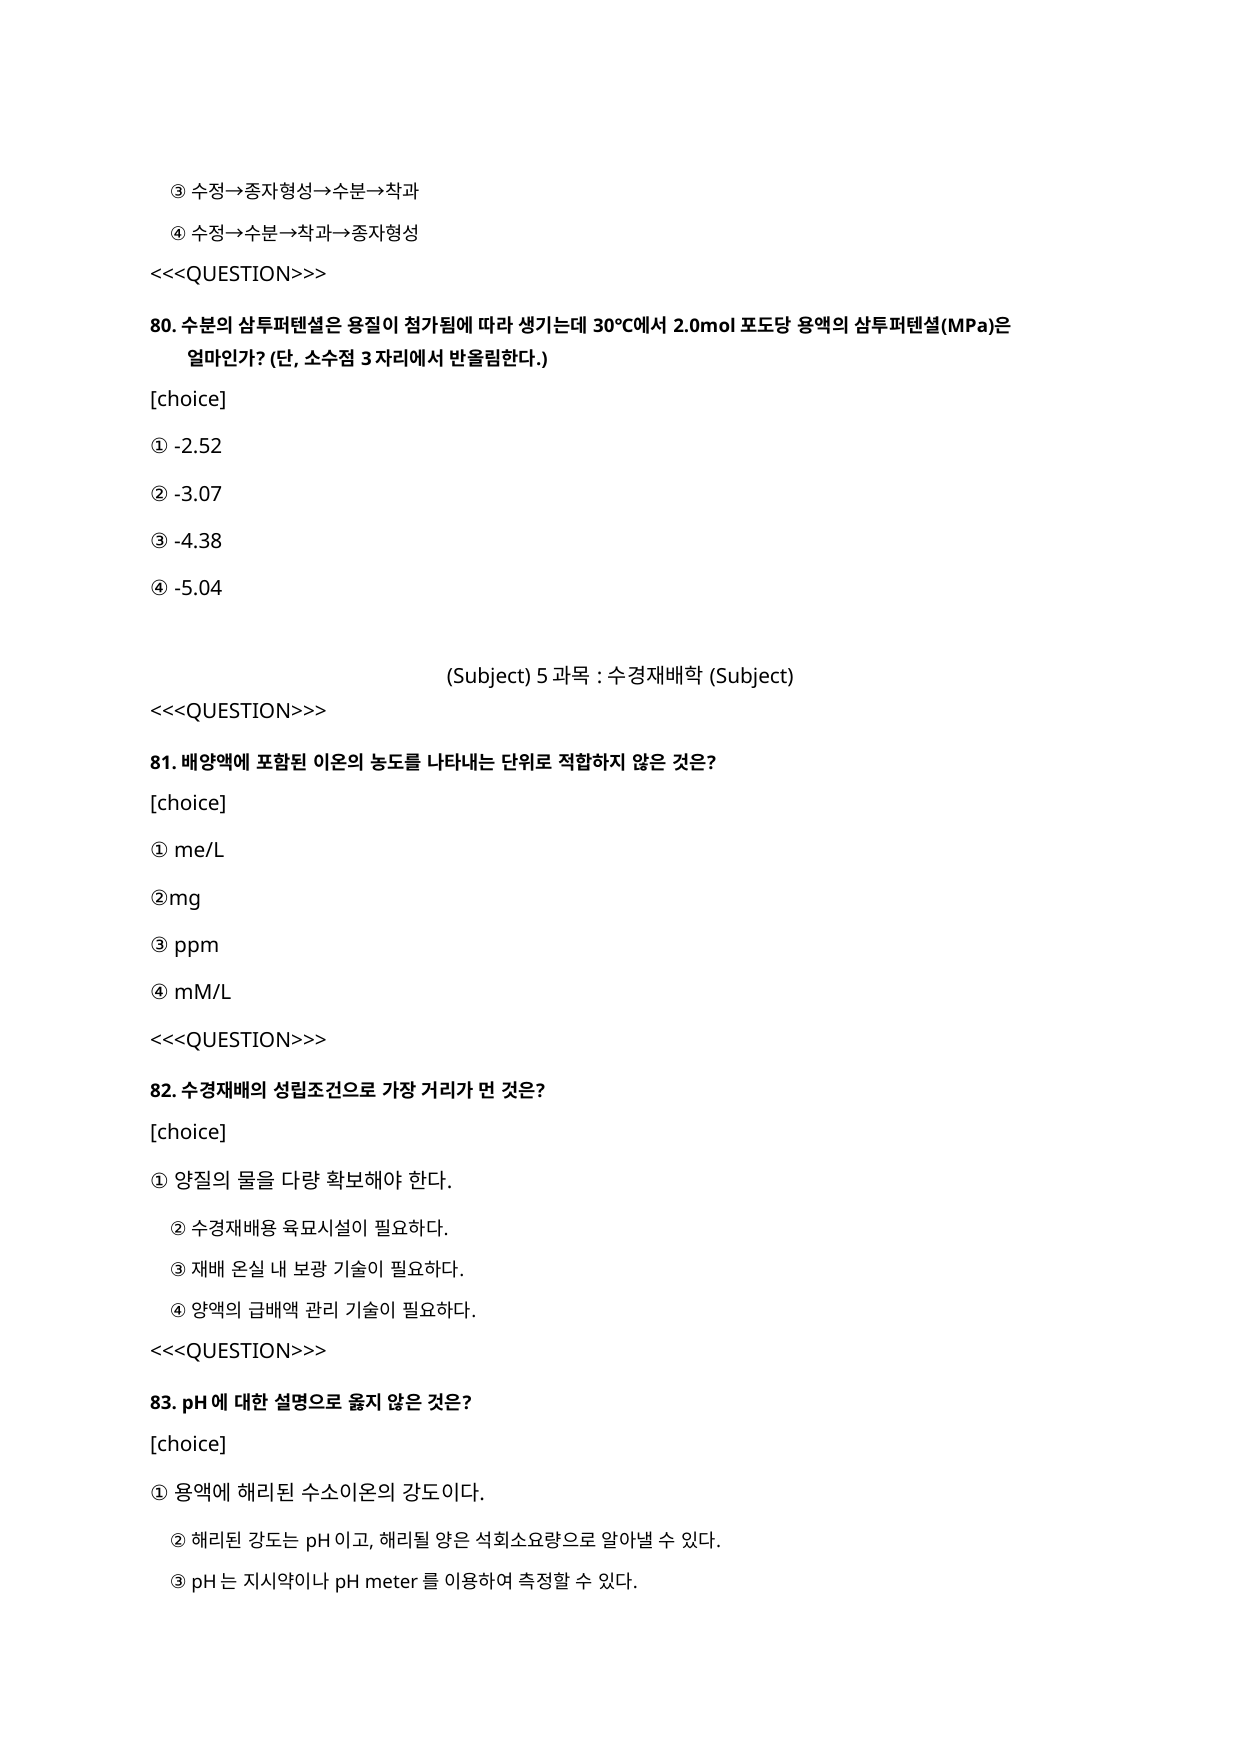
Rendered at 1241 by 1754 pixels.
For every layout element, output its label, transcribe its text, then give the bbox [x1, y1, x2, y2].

text 82. 수경재배의 성립조건으로 가장 거리가 먼 것은? [150, 1076, 1090, 1103]
text [choice] [150, 788, 1090, 817]
text ① -2.52 [150, 431, 1090, 460]
text (Subject) 5과목 : 수경재배학 (Subject) [150, 659, 1090, 690]
text ③ ppm [150, 930, 1090, 958]
text [choice] [150, 1117, 1090, 1146]
text ① 양질의 물을 다량 확보해야 한다. [150, 1164, 1090, 1195]
text [choice] [150, 1429, 1090, 1457]
text ① me/L [150, 836, 1090, 864]
text ④ -5.04 [150, 573, 1090, 602]
text ③ -4.38 [150, 526, 1090, 554]
text [choice] [150, 384, 1090, 412]
text 81. 배양액에 포함된 이온의 농도를 나타내는 단위로 적합하지 않은 것은? [150, 747, 1090, 774]
text <<<QUESTION>>> [150, 259, 1090, 287]
text ④ 양액의 급배액 관리 기술이 필요하다. [150, 1296, 1090, 1323]
text <<<QUESTION>>> [150, 696, 1090, 724]
text ② 해리된 강도는 pH이고, 해리될 양은 석회소요량으로 알아낼 수 있다. [150, 1526, 1090, 1553]
text 83. pH에 대한 설명으로 옳지 않은 것은? [150, 1388, 1090, 1415]
text ③ 재배 온실 내 보광 기술이 필요하다. [150, 1255, 1090, 1282]
text ② 수경재배용 육묘시설이 필요하다. [150, 1214, 1090, 1241]
text <<<QUESTION>>> [150, 1025, 1090, 1053]
text ②mg [150, 883, 1090, 911]
text <<<QUESTION>>> [150, 1337, 1090, 1365]
text 80. 수분의 삼투퍼텐셜은 용질이 첨가됨에 따라 생기는데 30℃에서 2.0mol 포도당 용액의 삼투퍼텐셜(MPa)은 얼마인가? (단, 소수점 3자리에서 반올림한다.) [150, 311, 1090, 370]
text ① 용액에 해리된 수소이온의 강도이다. [150, 1476, 1090, 1507]
text ④ 수정→수분→착과→종자형성 [150, 218, 1090, 245]
text ② -3.07 [150, 479, 1090, 507]
text ④ mM/L [150, 977, 1090, 1006]
text ③ 수정→종자형성→수분→착과 [150, 177, 1090, 204]
text ③ pH는 지시약이나 pH meter를 이용하여 측정할 수 있다. [150, 1567, 1090, 1594]
